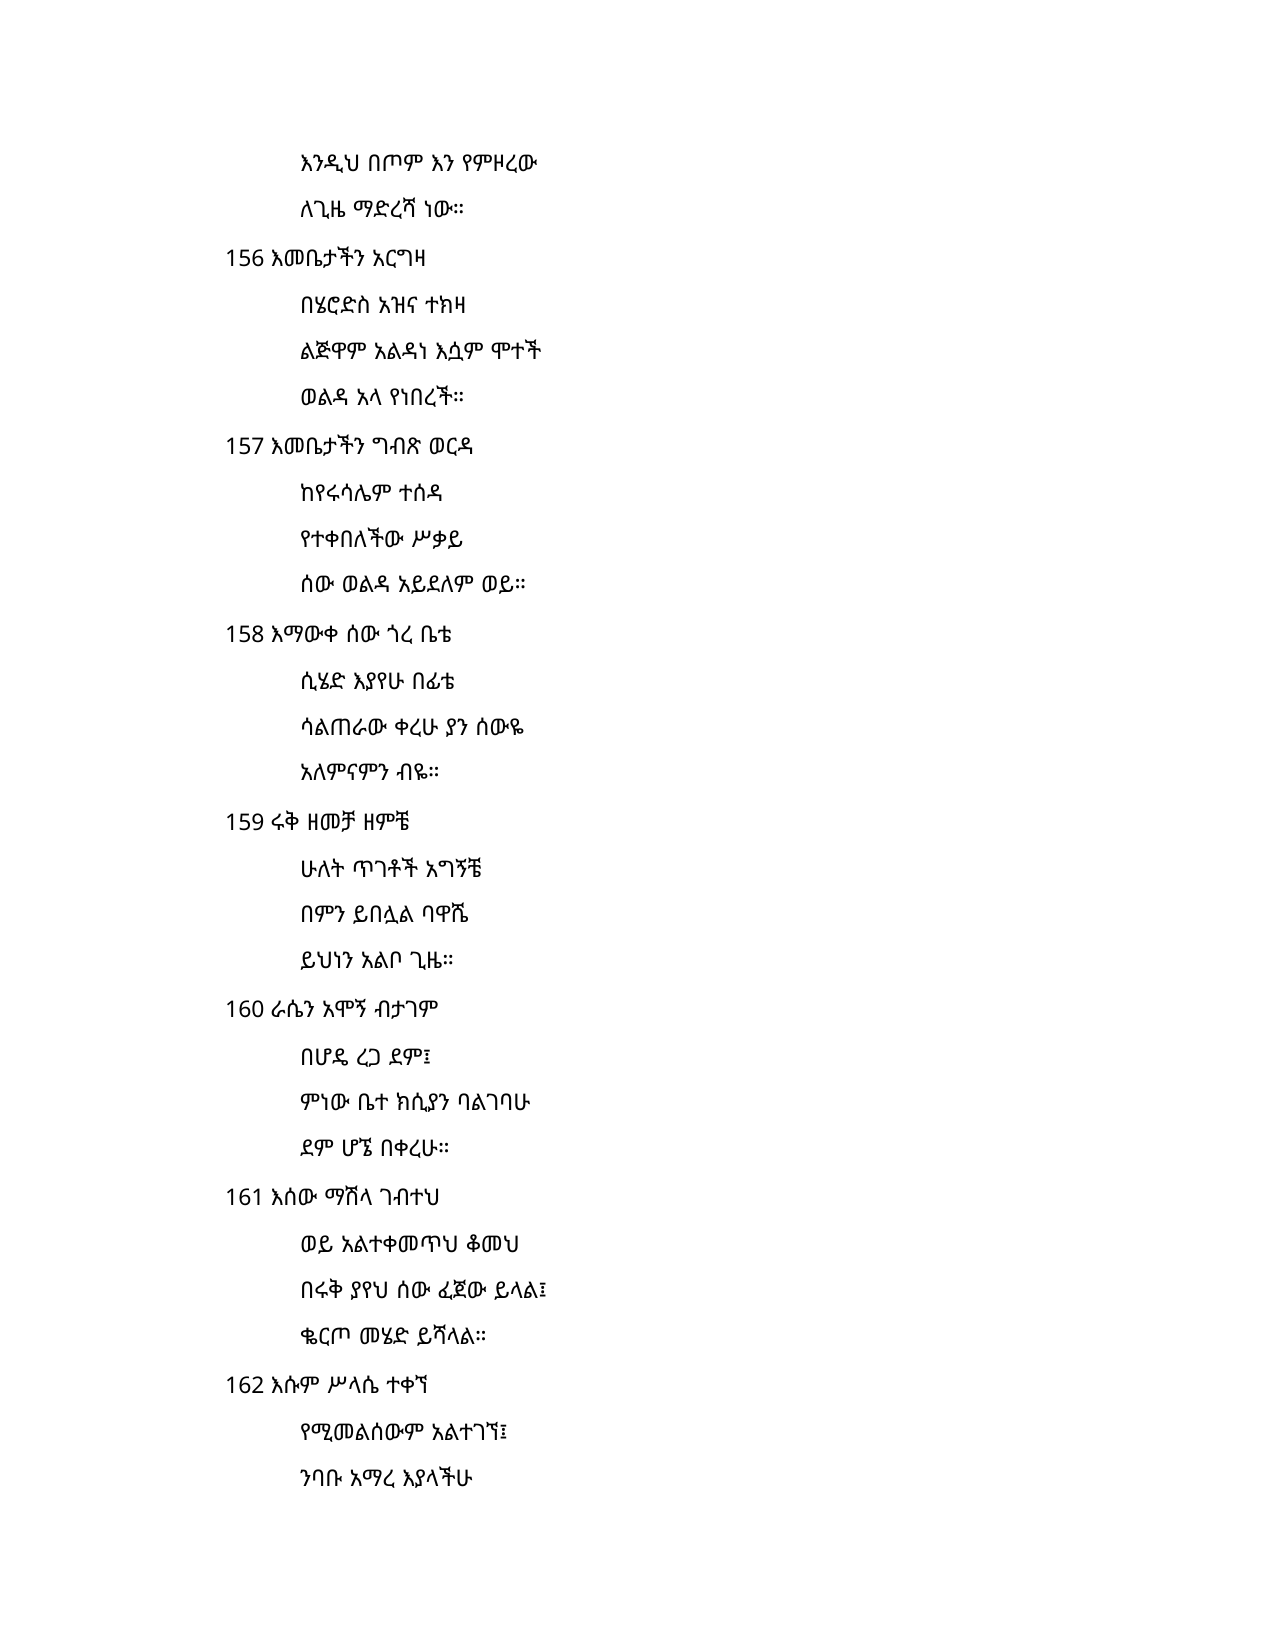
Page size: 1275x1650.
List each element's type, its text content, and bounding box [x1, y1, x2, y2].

text በሄሮድስ አዝና ተክዛ [150, 292, 1125, 319]
text ንባቡ አማረ እያላችሁ [150, 1465, 1125, 1492]
text ሰው ወልዳ አይደለም ወይ። [150, 572, 1125, 598]
text የተቀበለችው ሥቃይ [150, 526, 1125, 552]
text ወይ አልተቀመጥህ ቆመህ [150, 1232, 1125, 1258]
text ይህነን አልቦ ጊዜ። [150, 947, 1125, 974]
text 160 ራሴን አሞኝ ብታገም [150, 993, 1125, 1024]
text በሆዴ ረጋ ደም፤ [150, 1044, 1125, 1070]
text በሩቅ ያየህ ሰው ፈጀው ይላል፤ [150, 1277, 1125, 1304]
text ሁለት ጥገቶች አግኝቼ [150, 856, 1125, 882]
text ደም ሆኜ በቀረሁ። [150, 1135, 1125, 1162]
text የሚመልሰውም አልተገኘ፤ [150, 1419, 1125, 1446]
text ሲሄድ እያየሁ በፊቴ [150, 668, 1125, 694]
text 159 ሩቅ ዘመቻ ዘምቼ [150, 805, 1125, 837]
text 158 እማውቀ ሰው ጎረ ቤቴ [150, 617, 1125, 649]
text 161 እሰው ማሽላ ገብተህ [150, 1181, 1125, 1212]
text 156 እመቤታችን አርግዛ [150, 242, 1125, 273]
text በምን ይበሏል ባዋሼ [150, 902, 1125, 928]
text እንዲህ በጦም እን የምዞረው [150, 150, 1125, 177]
text ለጊዜ ማድረሻ ነው። [150, 196, 1125, 222]
text ከየሩሳሌም ተሰዳ [150, 480, 1125, 507]
text ቈርጦ መሄድ ይሻላል። [150, 1323, 1125, 1350]
text ሳልጠራው ቀረሁ ያን ሰውዬ [150, 714, 1125, 740]
text ምነው ቤተ ክሲያን ባልገባሁ [150, 1089, 1125, 1116]
text 157 እመቤታችን ግብጽ ወርዳ [150, 429, 1125, 461]
text 162 እሱም ሥላሴ ተቀኘ [150, 1369, 1125, 1400]
text ልጅዋም አልዳነ እሷም ሞተች [150, 338, 1125, 364]
text ወልዳ አላ የነበረች። [150, 384, 1125, 410]
text አለምናምን ብዬ። [150, 759, 1125, 786]
